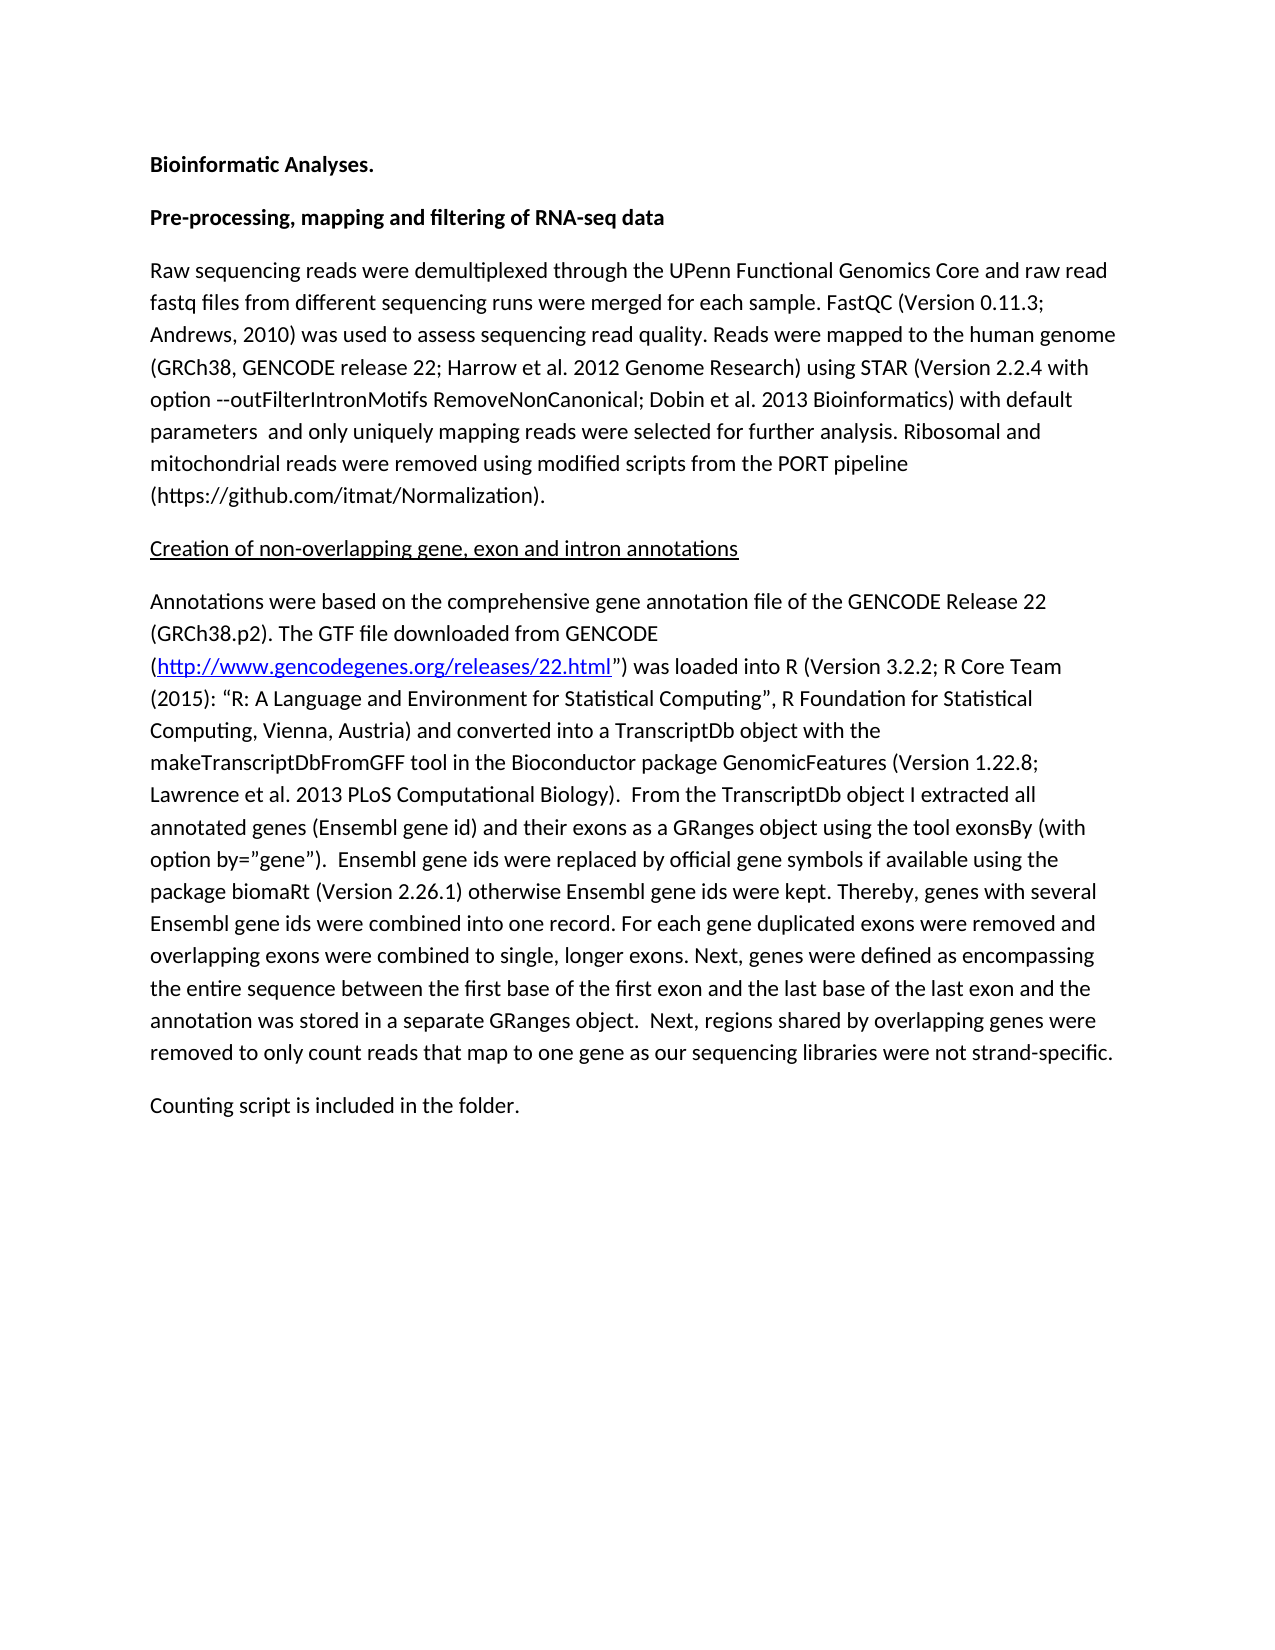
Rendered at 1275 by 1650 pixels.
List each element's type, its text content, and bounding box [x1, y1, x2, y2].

text Bioinformatic Analyses. [150, 150, 1125, 178]
text Raw sequencing reads were demultiplexed through the UPenn Functional Genomics Core and raw read fastq files from different sequencing runs were merged for each sample. FastQC (Version 0.11.3; Andrews, 2010) was used to assess sequencing read quality. Reads were mapped to the human genome (GRCh38, GENCODE release 22; Harrow et al. 2012 Genome Research) using STAR (Version 2.2.4 with option --outFilterIntronMotifs RemoveNonCanonical; Dobin et al. 2013 Bioinformatics) with default parameters and only uniquely mapping reads were selected for further analysis. Ribosomal and mitochondrial reads were removed using modified scripts from the PORT pipeline (https://github.com/itmat/Normalization). [150, 256, 1125, 509]
text Pre-processing, mapping and filtering of RNA-seq data [150, 203, 1125, 231]
text Creation of non-overlapping gene, exon and intron annotations [150, 534, 1125, 562]
text Counting script is included in the folder. [150, 1091, 1125, 1119]
text Annotations were based on the comprehensive gene annotation file of the GENCODE Release 22 (GRCh38.p2). The GTF file downloaded from GENCODE (http://www.gencodegenes.org/releases/22.html”) was loaded into R (Version 3.2.2; R Core Team (2015): “R: A Language and Environment for Statistical Computing”, R Foundation for Statistical Computing, Vienna, Austria) and converted into a TranscriptDb object with the makeTranscriptDbFromGFF tool in the Bioconductor package GenomicFeatures (Version 1.22.8; Lawrence et al. 2013 PLoS Computational Biology). From the TranscriptDb object I extracted all annotated genes (Ensembl gene id) and their exons as a GRanges object using the tool exonsBy (with option by=”gene”). Ensembl gene ids were replaced by official gene symbols if available using the package biomaRt (Version 2.26.1) otherwise Ensembl gene ids were kept. Thereby, genes with several Ensembl gene ids were combined into one record. For each gene duplicated exons were removed and overlapping exons were combined to single, longer exons. Next, genes were defined as encompassing the entire sequence between the first base of the first exon and the last base of the last exon and the annotation was stored in a separate GRanges object. Next, regions shared by overlapping genes were removed to only count reads that map to one gene as our sequencing libraries were not strand-specific. [150, 587, 1125, 1066]
